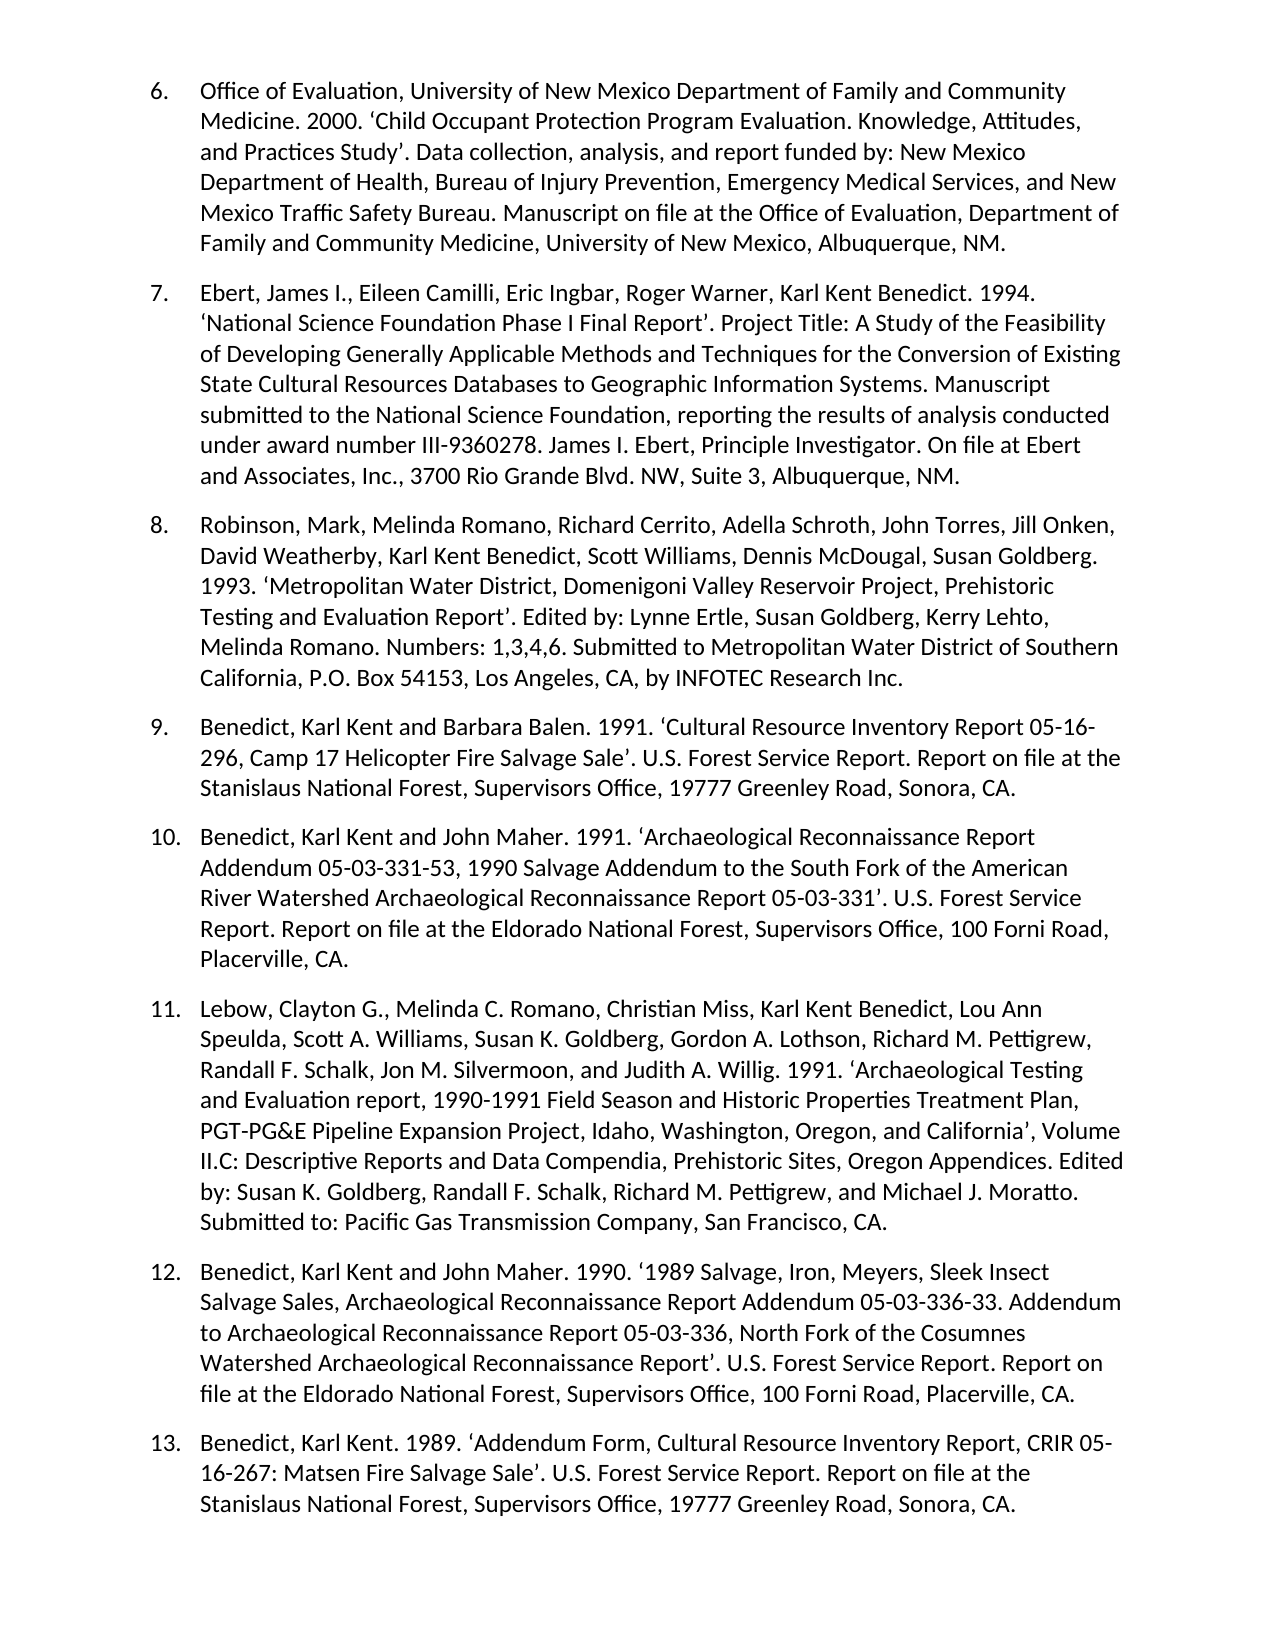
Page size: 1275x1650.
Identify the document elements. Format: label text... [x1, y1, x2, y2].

list Robinson, Mark, Melinda Romano, Richard Cerrito, Adella Schroth, John Torres, Jill Onken, David Weatherby, Karl Kent Benedict, Scott Williams, Dennis McDougal, Susan Goldberg. 1993. ‘Metropolitan Water District, Domenigoni Valley Reservoir Project, Prehistoric Testing and Evaluation Report’. Edited by: Lynne Ertle, Susan Goldberg, Kerry Lehto, Melinda Romano. Numbers: 1,3,4,6. Submitted to Metropolitan Water District of Southern California, P.O. Box 54153, Los Angeles, CA, by INFOTEC Research Inc. [150, 509, 1125, 692]
list Benedict, Karl Kent and John Maher. 1991. ‘Archaeological Reconnaissance Report Addendum 05-03-331-53, 1990 Salvage Addendum to the South Fork of the American River Watershed Archaeological Reconnaissance Report 05-03-331’. U.S. Forest Service Report. Report on file at the Eldorado National Forest, Supervisors Office, 100 Forni Road, Placerville, CA. [150, 821, 1125, 974]
list Benedict, Karl Kent and Barbara Balen. 1991. ‘Cultural Resource Inventory Report 05-16-296, Camp 17 Helicopter Fire Salvage Sale’. U.S. Forest Service Report. Report on file at the Stanislaus National Forest, Supervisors Office, 19777 Greenley Road, Sonora, CA. [150, 711, 1125, 803]
